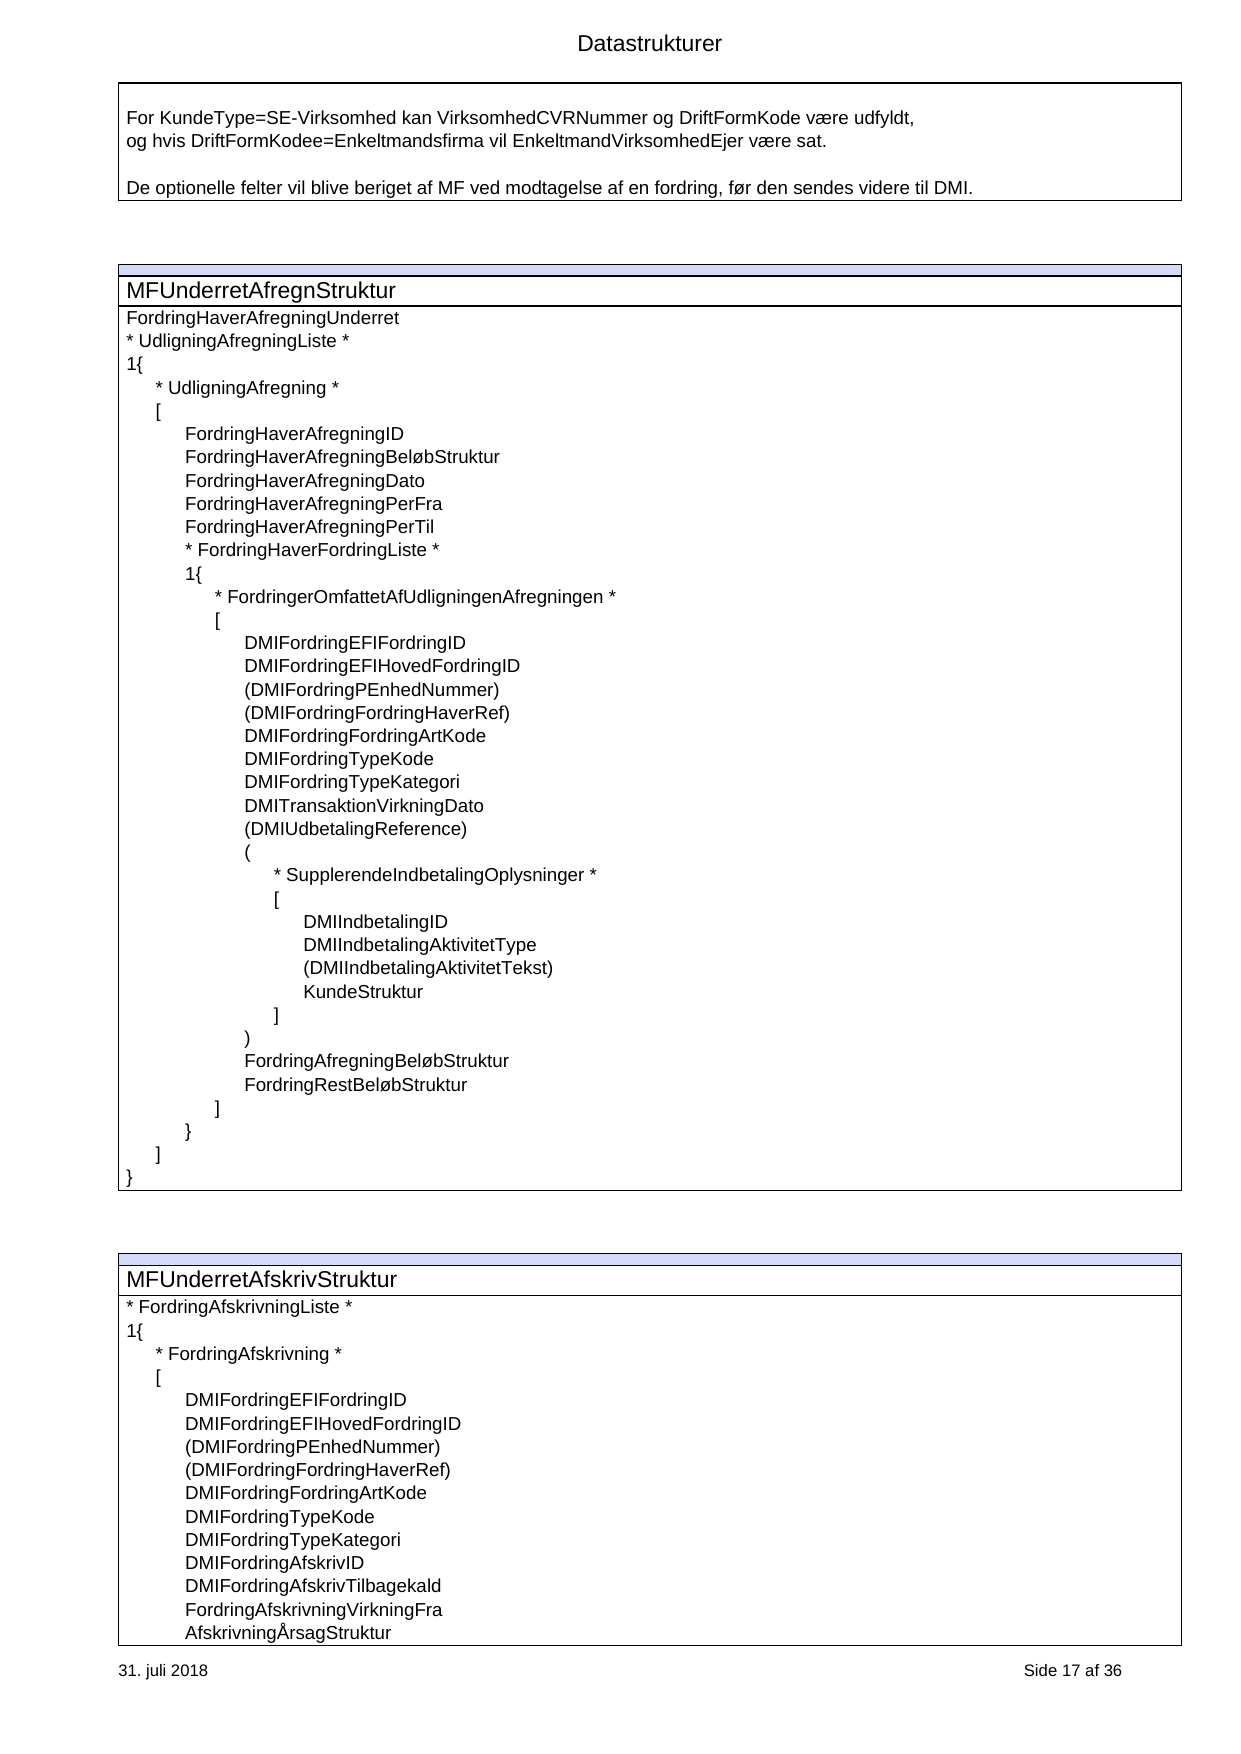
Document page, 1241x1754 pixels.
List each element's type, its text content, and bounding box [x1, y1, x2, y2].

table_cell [119, 84, 1181, 200]
table_header [119, 1254, 1181, 1265]
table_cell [119, 1296, 1181, 1645]
table_cell FordringHaverAfregningUnderret * UdligningAfregningListe * 1{ * UdligningAfregning * [ FordringHaverAfregningID FordringHaverAfregningBeløbStruktur FordringHaverAfregningDato FordringHaverAfregningPerFra FordringHaverAfregningPerTil * FordringHaverFordringListe * 1{ * FordringerOmfattetAfUdligningenAfregningen * [ DMIFordringEFIFordringID DMIFordringEFIHovedFordringID (DMIFordringPEnhedNummer) (DMIFordringFordringHaverRef) DMIFordringFordringArtKode DMIFordringTypeKode DMIFordringTypeKategori DMITransaktionVirkningDato (DMIUdbetalingReference) ( * SupplerendeIndbetalingOplysninger * [ DMIIndbetalingID DMIIndbetalingAktivitetType (DMIIndbetalingAktivitetTekst) KundeStruktur ] ) FordringAfregningBeløbStruktur FordringRestBeløbStruktur ] } ] } [119, 307, 1181, 1190]
table_cell MFUnderretAfregnStruktur [119, 277, 1181, 305]
table_cell MFUnderretAfskrivStruktur [119, 1266, 1181, 1295]
table_header [119, 265, 1181, 275]
